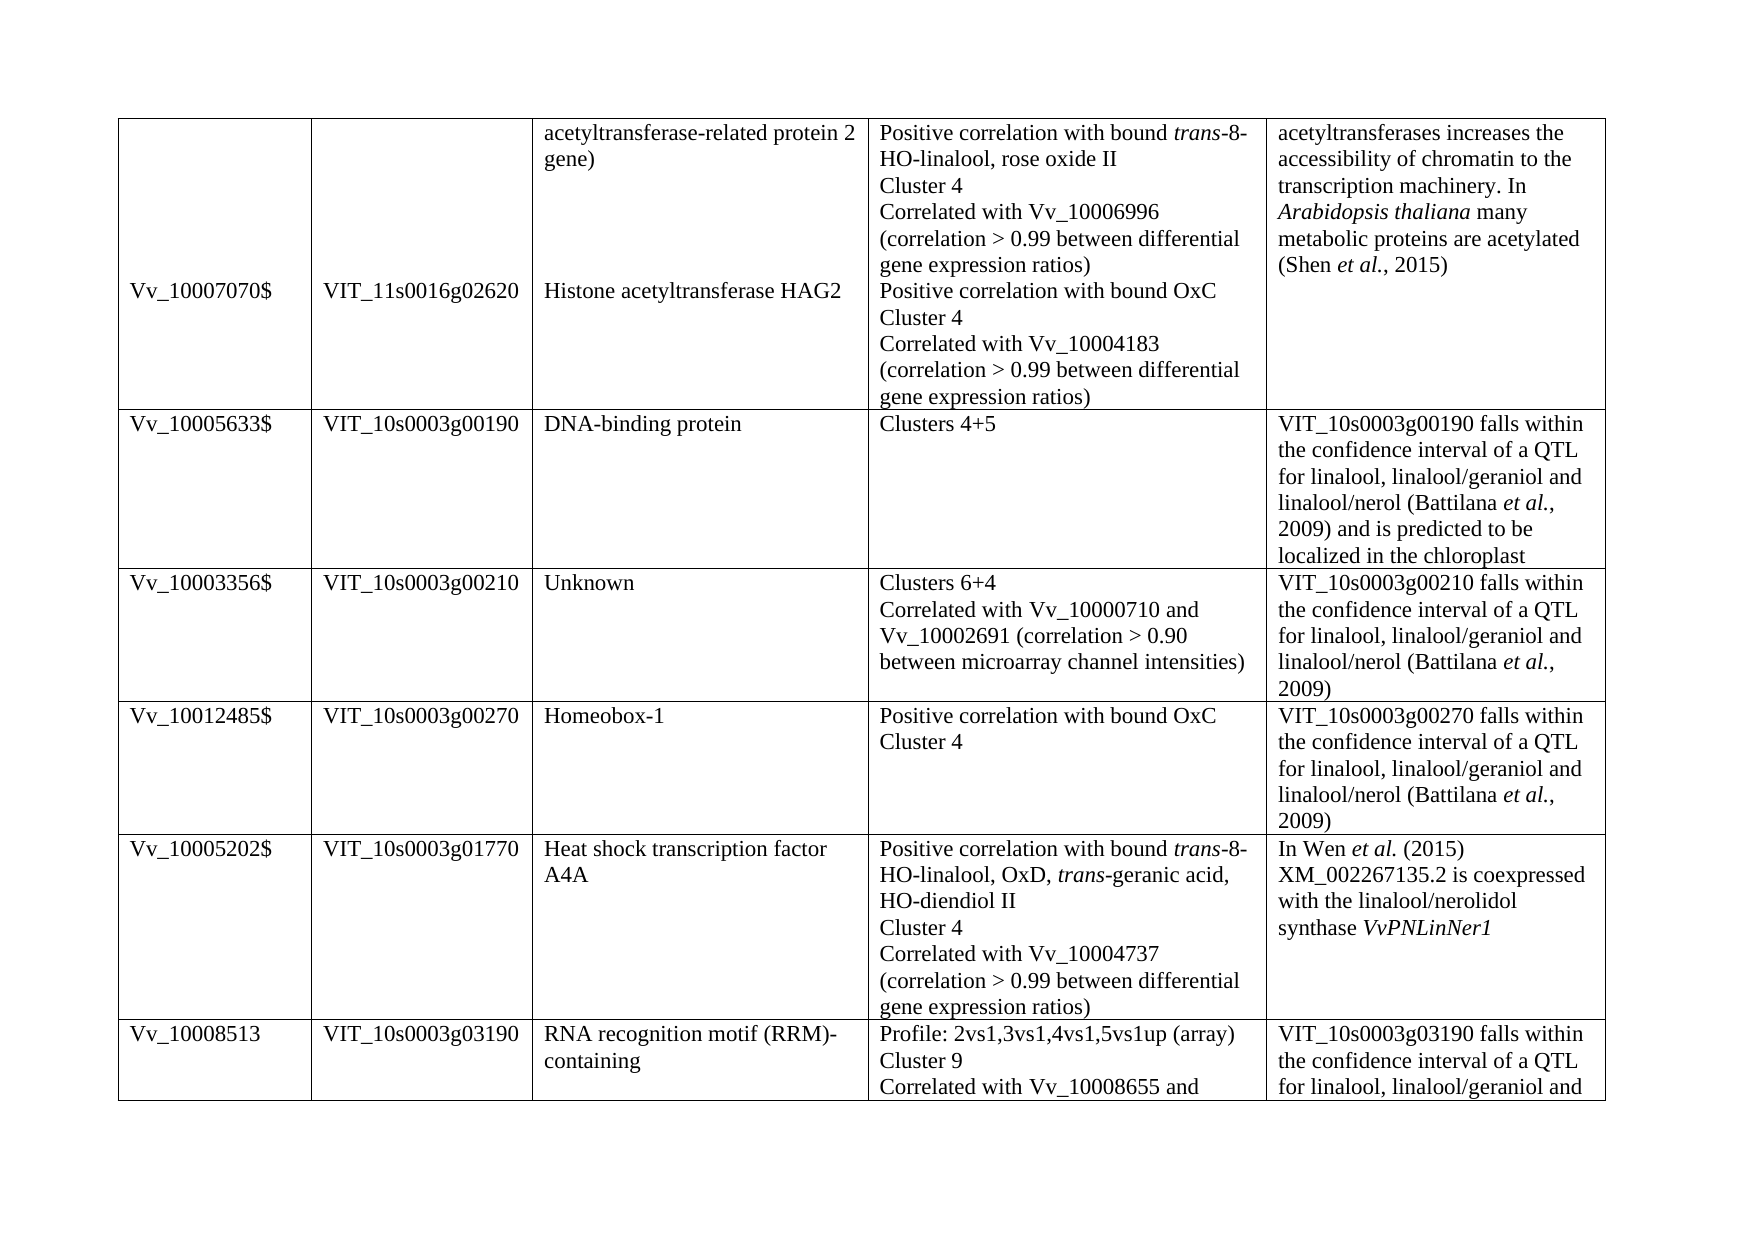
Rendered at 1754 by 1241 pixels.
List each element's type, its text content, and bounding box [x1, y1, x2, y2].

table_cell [869, 1020, 1266, 1099]
table_cell VIT_10s0003g01770 [312, 835, 532, 1019]
table_cell Unknown [533, 569, 868, 701]
table_cell Vv_10012485$ [119, 702, 311, 834]
table_cell Heat shock transcription factor A4A [533, 835, 868, 1019]
table_cell In Wen et al. (2015) XM_002267135.2 is coexpressed with the linalool/nerolidol synthase VvPNLinNer1 [1267, 835, 1605, 1019]
table_cell Homeobox-1 [533, 702, 868, 834]
table_cell VIT_10s0003g00210 [312, 569, 532, 701]
table_cell Vv_10003356$ [119, 569, 311, 701]
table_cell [869, 119, 1266, 409]
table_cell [1267, 1020, 1605, 1099]
table_cell DNA-binding protein [533, 410, 868, 568]
table_cell VIT_10s0003g00270 falls within the confidence interval of a QTL for linalool, linalool/geraniol and linalool/nerol (Battilana et al., 2009) [1267, 702, 1605, 834]
table_cell Vv_10005633$ [119, 410, 311, 568]
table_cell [533, 119, 868, 409]
table_cell Vv_10008513 [119, 1020, 311, 1099]
table_cell VIT_10s0003g00190 falls within the confidence interval of a QTL for linalool, linalool/geraniol and linalool/nerol (Battilana et al., 2009) and is predicted to be localized in the chloroplast [1267, 410, 1605, 568]
table_cell Positive correlation with bound OxC Cluster 4 [869, 702, 1266, 834]
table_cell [119, 119, 311, 409]
table_cell VIT_10s0003g00270 [312, 702, 532, 834]
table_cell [533, 1020, 868, 1099]
table_cell VIT_10s0003g00190 [312, 410, 532, 568]
table_cell Positive correlation with bound trans-8-HO-linalool, OxD, trans-geranic acid, HO-diendiol II Cluster 4 Correlated with Vv_10004737 (correlation > 0.99 between differential gene expression ratios) [869, 835, 1266, 1019]
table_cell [1267, 119, 1605, 409]
table_cell Clusters 4+5 [869, 410, 1266, 568]
table_cell Vv_10005202$ [119, 835, 311, 1019]
table_cell VIT_10s0003g03190 [312, 1020, 532, 1099]
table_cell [312, 119, 532, 409]
table_cell VIT_10s0003g00210 falls within the confidence interval of a QTL for linalool, linalool/geraniol and linalool/nerol (Battilana et al., 2009) [1267, 569, 1605, 701]
table_cell Clusters 6+4 Correlated with Vv_10000710 and Vv_10002691 (correlation > 0.90 between microarray channel intensities) [869, 569, 1266, 701]
